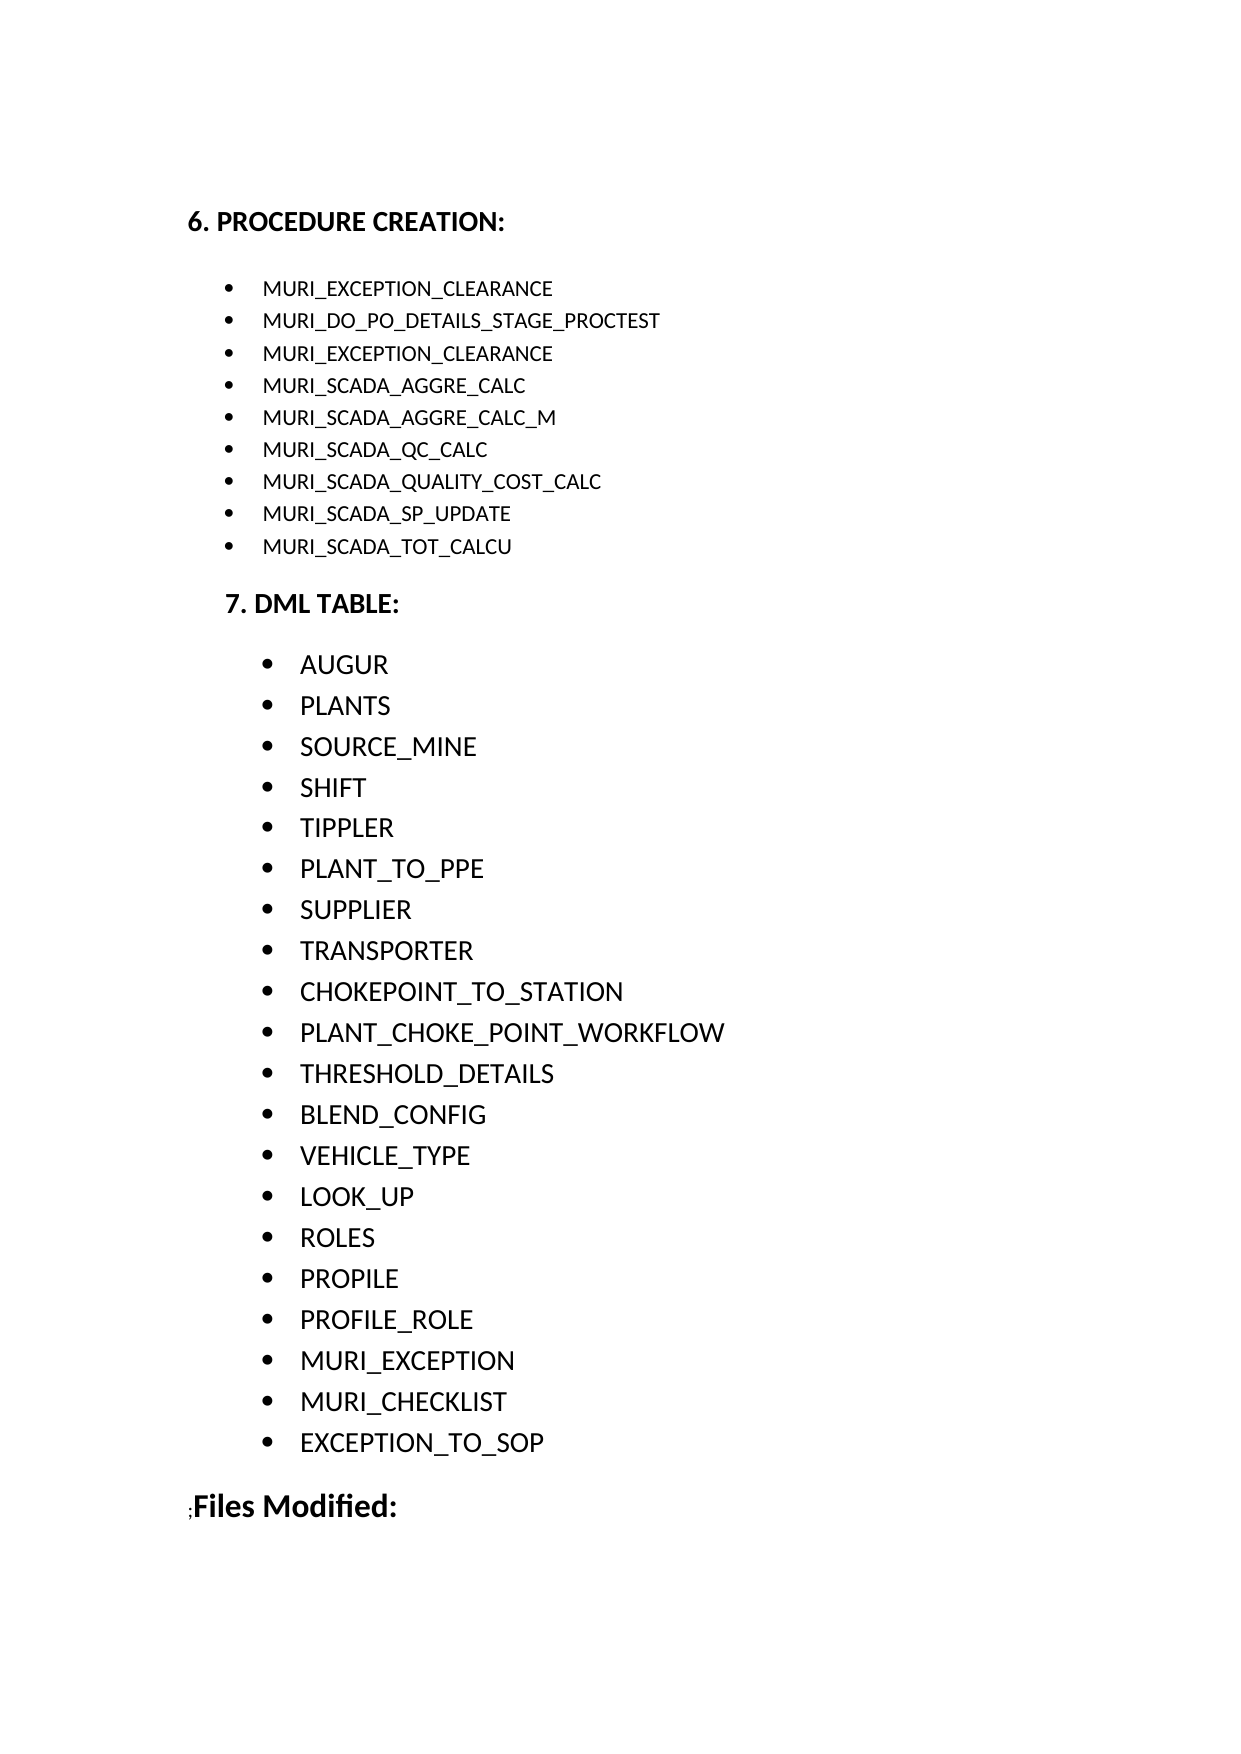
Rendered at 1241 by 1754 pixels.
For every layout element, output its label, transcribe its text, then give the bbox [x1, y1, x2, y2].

list MURI_SCADA_AGGRE_CALC [225, 371, 1053, 399]
text ;Files Modified: [187, 1485, 1053, 1526]
list MURI_SCADA_SP_UPDATE [225, 499, 1053, 528]
list TIPPLER [262, 809, 1053, 845]
list THRESHOLD_DETAILS [262, 1055, 1053, 1091]
list BLEND_CONFIG [262, 1096, 1053, 1132]
list SUPPLIER [262, 891, 1053, 927]
list TRANSPORTER [262, 932, 1053, 968]
list MURI_SCADA_AGGRE_CALC_M [225, 403, 1053, 431]
list MURI_DO_PO_DETAILS_STAGE_PROCTEST [225, 306, 1053, 334]
list PROFILE_ROLE [262, 1301, 1053, 1336]
list LOOK_UP [262, 1178, 1053, 1214]
list PLANTS [262, 687, 1053, 722]
list VEHICLE_TYPE [262, 1137, 1053, 1173]
list PLANT_TO_PPE [262, 851, 1053, 886]
list MURI_EXCEPTION [262, 1342, 1053, 1377]
list MURI_EXCEPTION_CLEARANCE [225, 274, 1053, 302]
list MURI_EXCEPTION_CLEARANCE [225, 339, 1053, 367]
list SOURCE_MINE [262, 728, 1053, 763]
text 6. PROCEDURE CREATION: [187, 203, 1053, 239]
text 7. DML TABLE: [225, 585, 1053, 620]
list MURI_SCADA_TOT_CALCU [225, 532, 1053, 560]
list MURI_SCADA_QUALITY_COST_CALC [225, 467, 1053, 495]
list EXCEPTION_TO_SOP [262, 1424, 1053, 1459]
list CHOKEPOINT_TO_STATION [262, 973, 1053, 1009]
list MURI_CHECKLIST [262, 1383, 1053, 1418]
list PLANT_CHOKE_POINT_WORKFLOW [262, 1014, 1053, 1050]
list PROPILE [262, 1260, 1053, 1296]
list SHIFT [262, 769, 1053, 804]
list MURI_SCADA_QC_CALC [225, 435, 1053, 463]
list AUGUR [262, 646, 1053, 681]
list ROLES [262, 1219, 1053, 1254]
